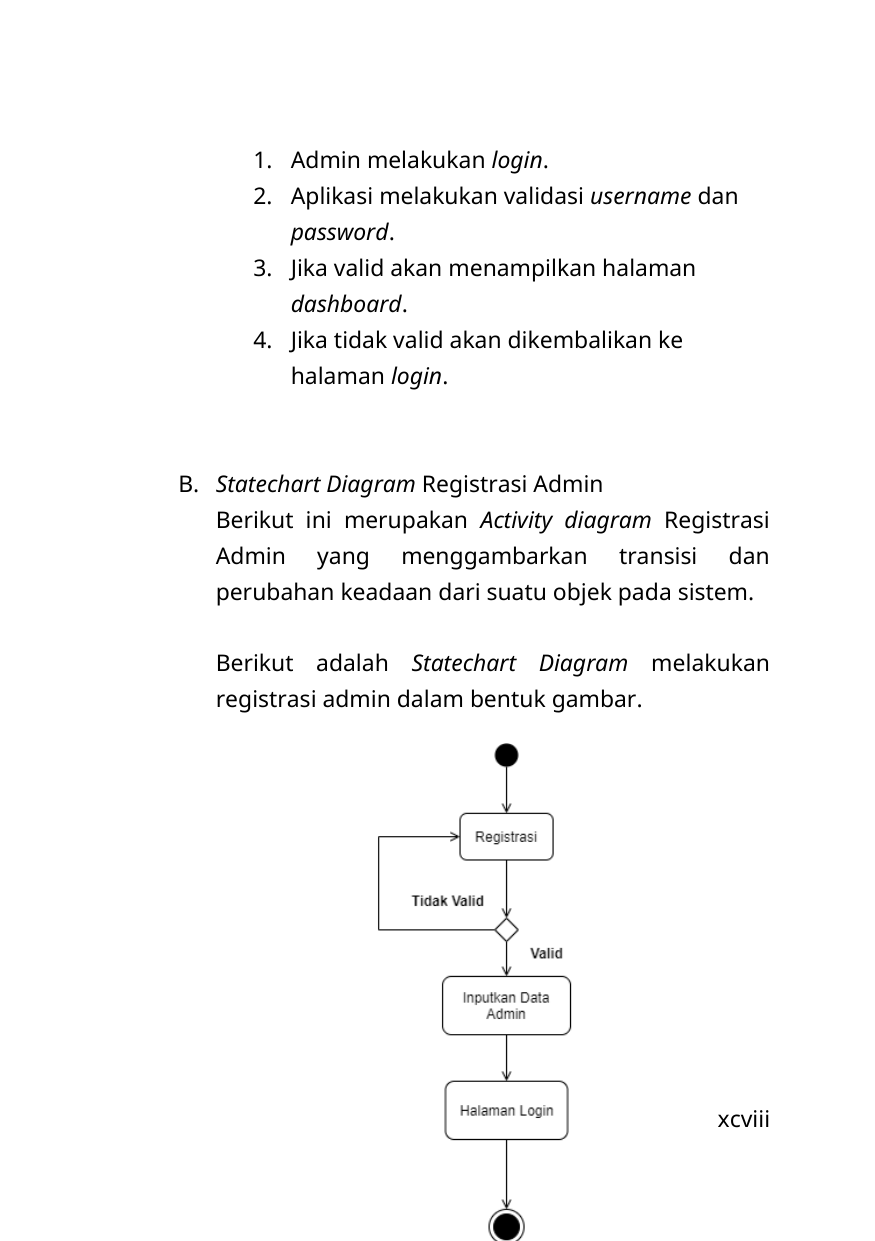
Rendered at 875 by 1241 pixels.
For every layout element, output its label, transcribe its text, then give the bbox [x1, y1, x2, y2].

list Statechart Diagram Registrasi Admin [178, 468, 770, 499]
text Berikut adalah Statechart Diagram melakukan registrasi admin dalam bentuk gambar. [216, 647, 770, 714]
list Admin melakukan login. [253, 144, 770, 176]
list Jika valid akan menampilkan halaman dashboard. [253, 252, 770, 319]
text Berikut ini merupakan Activity diagram Registrasi Admin yang menggambarkan transisi dan perubahan keadaan dari suatu objek pada sistem. [216, 504, 770, 607]
list Jika tidak valid akan dikembalikan ke halaman login. [253, 324, 770, 391]
list Aplikasi melakukan validasi username dan password. [253, 180, 770, 247]
picture [370, 743, 577, 1241]
